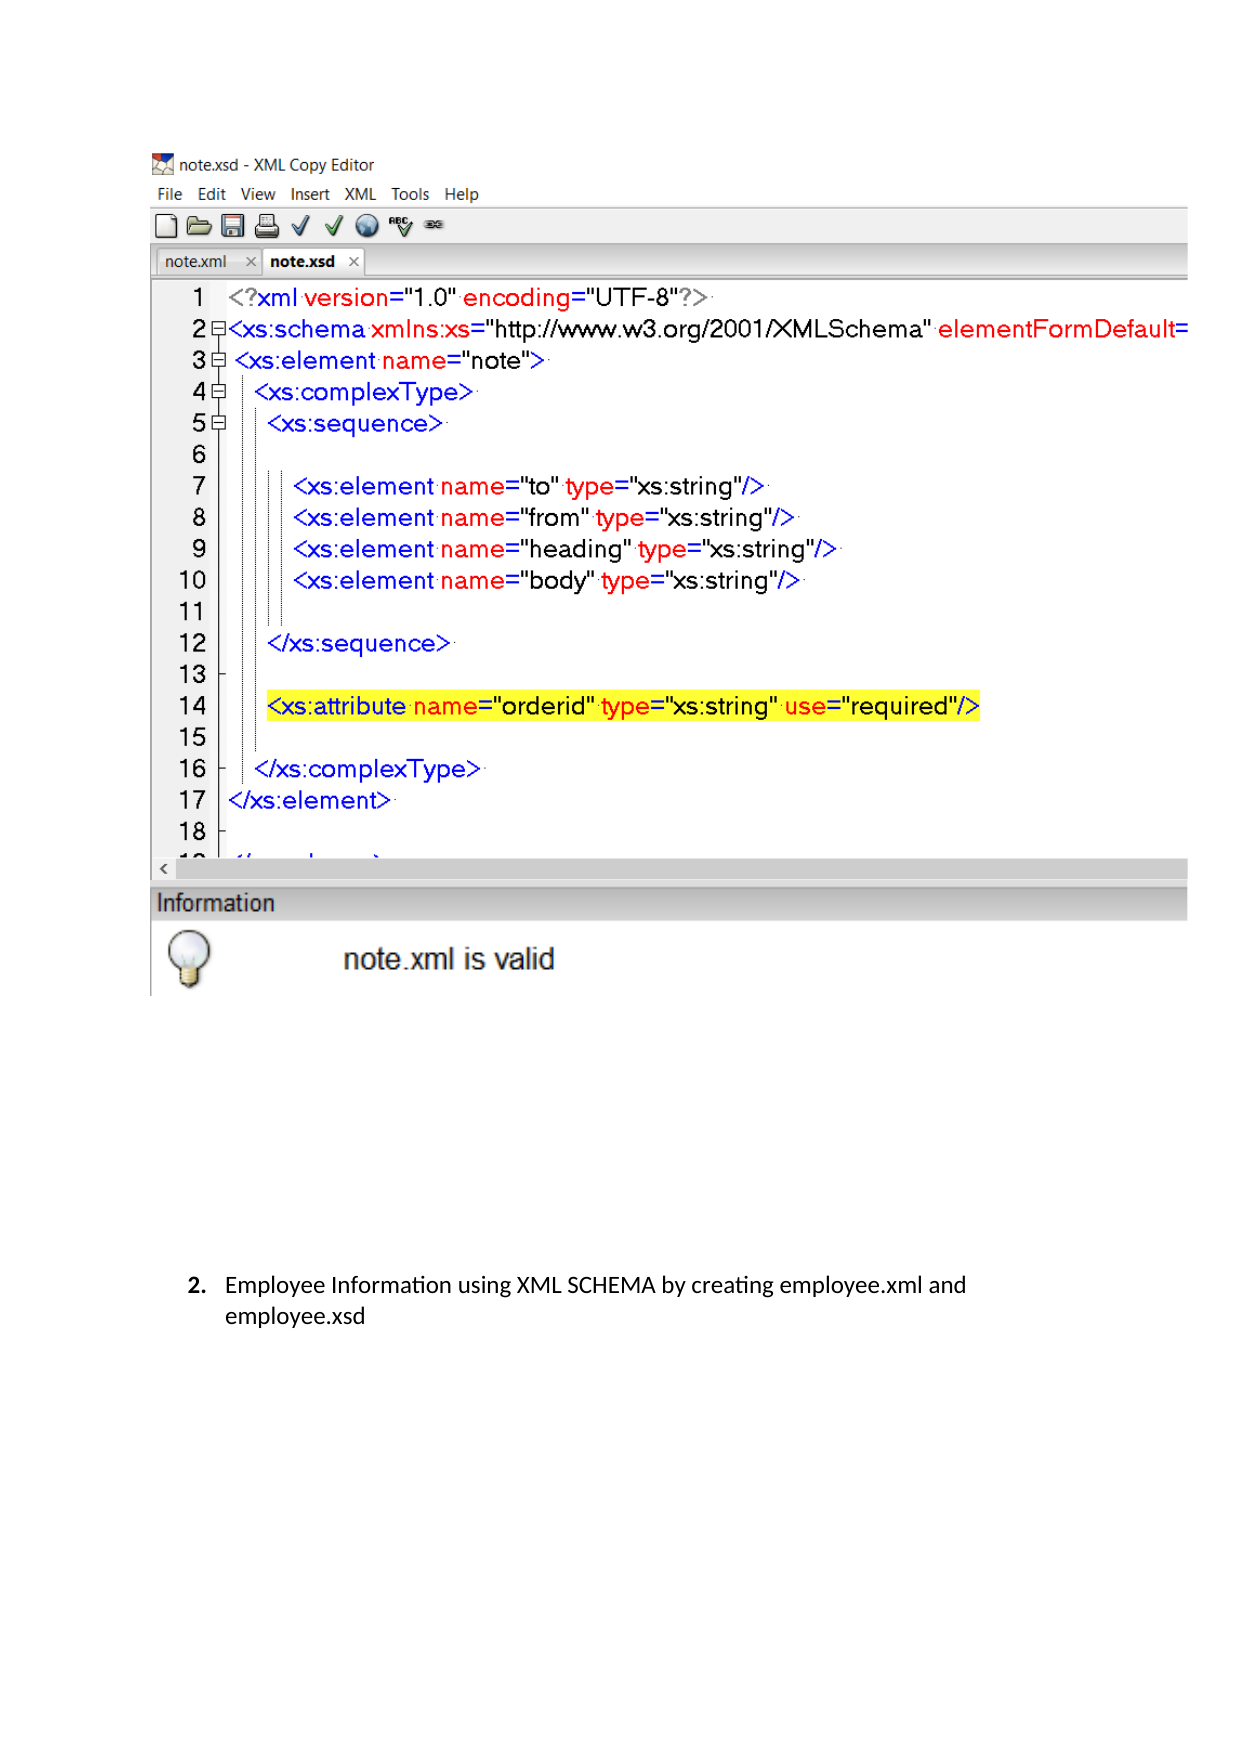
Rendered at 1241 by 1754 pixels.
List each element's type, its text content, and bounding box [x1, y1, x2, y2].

list Employee Information using XML SCHEMA by creating employee.xml and employee.xsd [187, 1270, 1090, 1331]
picture [150, 150, 1188, 996]
